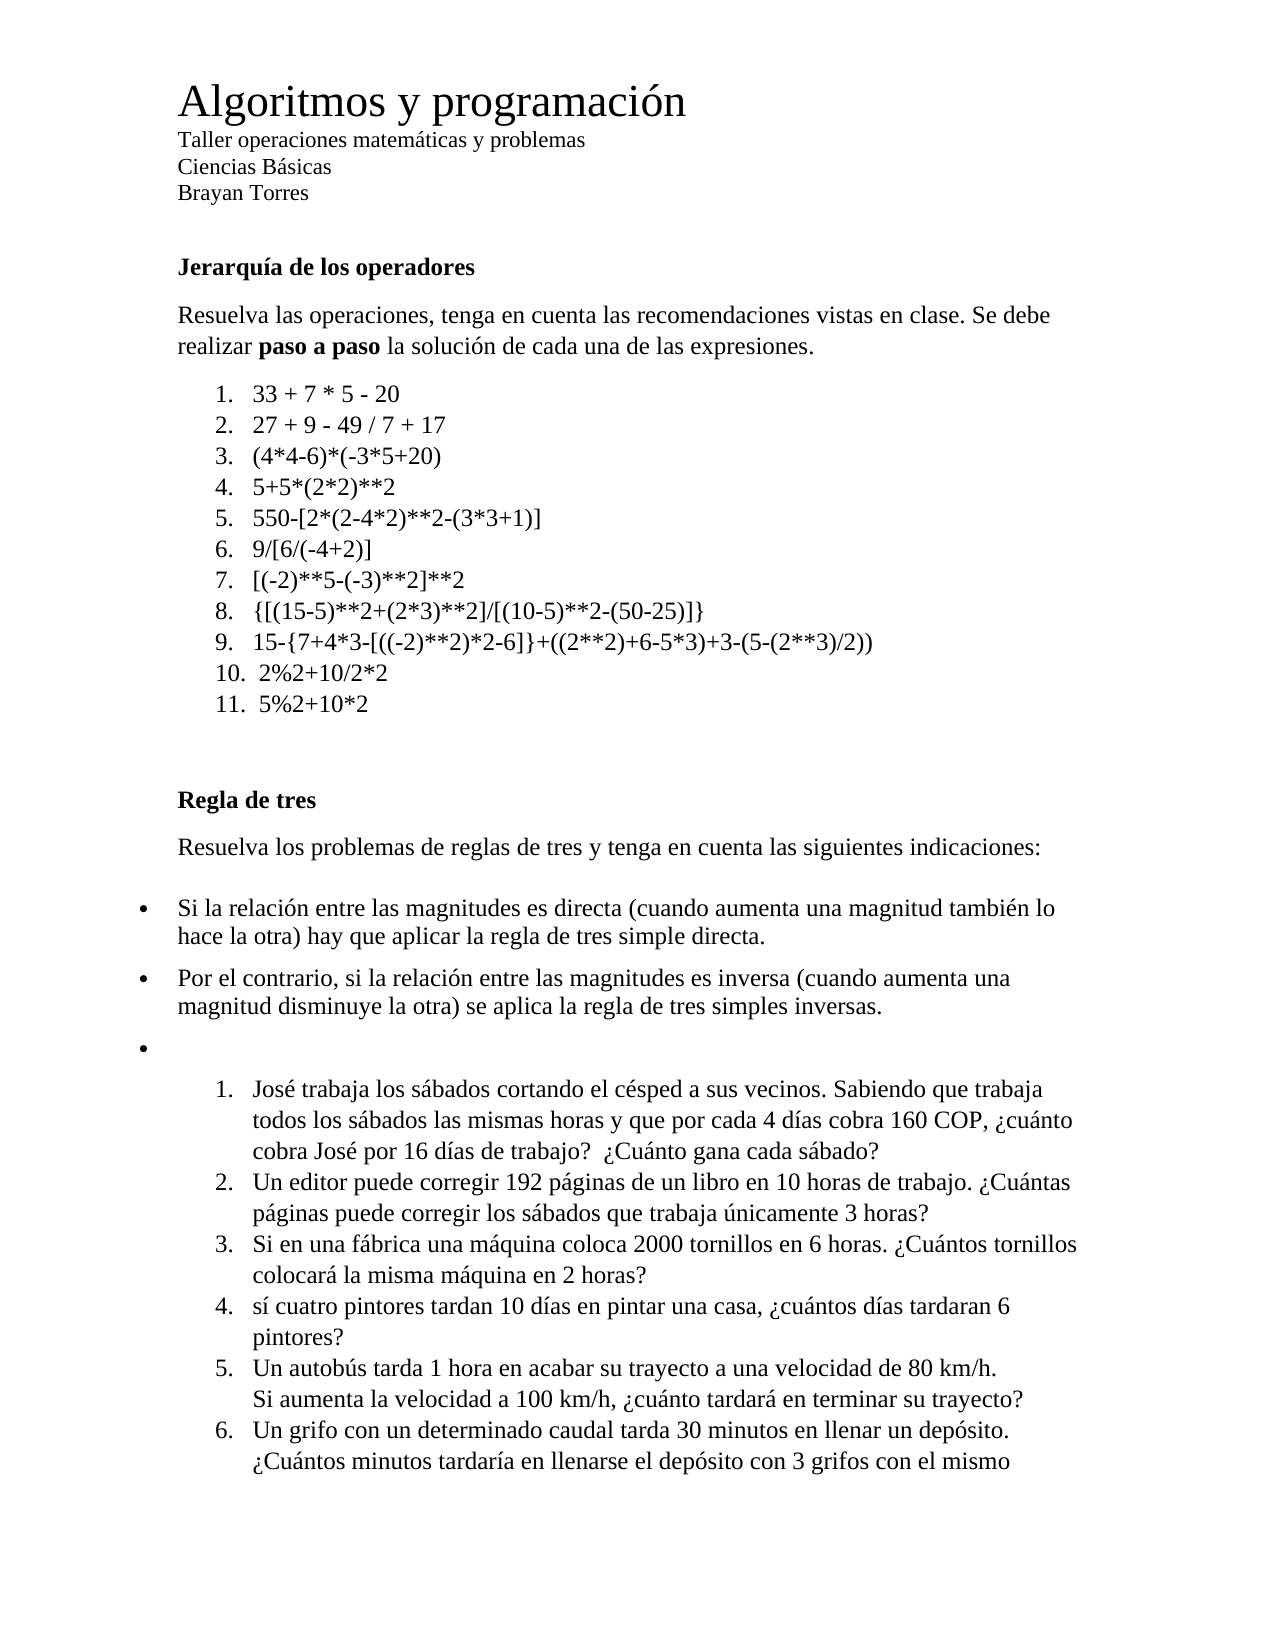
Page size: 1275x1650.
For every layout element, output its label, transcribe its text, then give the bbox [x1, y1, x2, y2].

list 27 + 9 - 49 / 7 + 17 [215, 410, 1098, 439]
list Un editor puede corregir 192 páginas de un libro en 10 horas de trabajo. ¿Cuántas páginas puede corregir los sábados que trabaja únicamente 3 horas? [215, 1167, 1098, 1227]
list Si en una fábrica una máquina coloca 2000 tornillos en 6 horas. ¿Cuántos tornillos colocará la misma máquina en 2 horas? [215, 1229, 1098, 1289]
list [(-2)**5-(-3)**2]**2 [215, 565, 1098, 594]
list José trabaja los sábados cortando el césped a sus vecinos. Sabiendo que trabaja todos los sábados las mismas horas y que por cada 4 días cobra 160 COP, ¿cuánto cobra José por 16 días de trabajo? ¿Cuánto gana cada sábado? [215, 1074, 1098, 1165]
list (4*4-6)*(-3*5+20) [215, 441, 1098, 470]
list sí cuatro pintores tardan 10 días en pintar una casa, ¿cuántos días tardaran 6 pintores? [215, 1291, 1098, 1351]
list 5%2+10*2 [215, 689, 1098, 718]
list 5+5*(2*2)**2 [215, 472, 1098, 501]
list Si la relación entre las magnitudes es directa (cuando aumenta una magnitud también lo hace la otra) hay que aplicar la regla de tres simple directa. [140, 893, 1098, 950]
list ¿Cuántos minutos tardaría en llenarse el depósito con 3 grifos con el mismo [252, 1446, 1098, 1475]
list Un grifo con un determinado caudal tarda 30 minutos en llenar un depósito. [215, 1415, 1098, 1444]
list Por el contrario, si la relación entre las magnitudes es inversa (cuando aumenta una magnitud disminuye la otra) se aplica la regla de tres simples inversas. [140, 963, 1098, 1020]
text Regla de tres [177, 785, 1098, 813]
list Un autobús tarda 1 hora en acabar su trayecto a una velocidad de 80 km/h. [215, 1353, 1098, 1382]
list Si aumenta la velocidad a 100 km/h, ¿cuánto tardará en terminar su trayecto? [252, 1384, 1098, 1413]
list 2%2+10/2*2 [215, 658, 1098, 687]
list 9/[6/(-4+2)] [215, 534, 1098, 563]
list 550-[2*(2-4*2)**2-(3*3+1)] [215, 503, 1098, 532]
list 15-{7+4*3-[((-2)**2)*2-6]}+((2**2)+6-5*3)+3-(5-(2**3)/2)) [215, 627, 1098, 656]
text Jerarquía de los operadores [177, 252, 1098, 281]
text Resuelva las operaciones, tenga en cuenta las recomendaciones vistas en clase. Se debe realizar paso a paso la solución de cada una de las expresiones. [177, 300, 1098, 360]
list 33 + 7 * 5 - 20 [215, 379, 1098, 408]
text Resuelva los problemas de reglas de tres y tenga en cuenta las siguientes indicaciones: [177, 832, 1098, 861]
list {[(15-5)**2+(2*3)**2]/[(10-5)**2-(50-25)]} [215, 596, 1098, 625]
